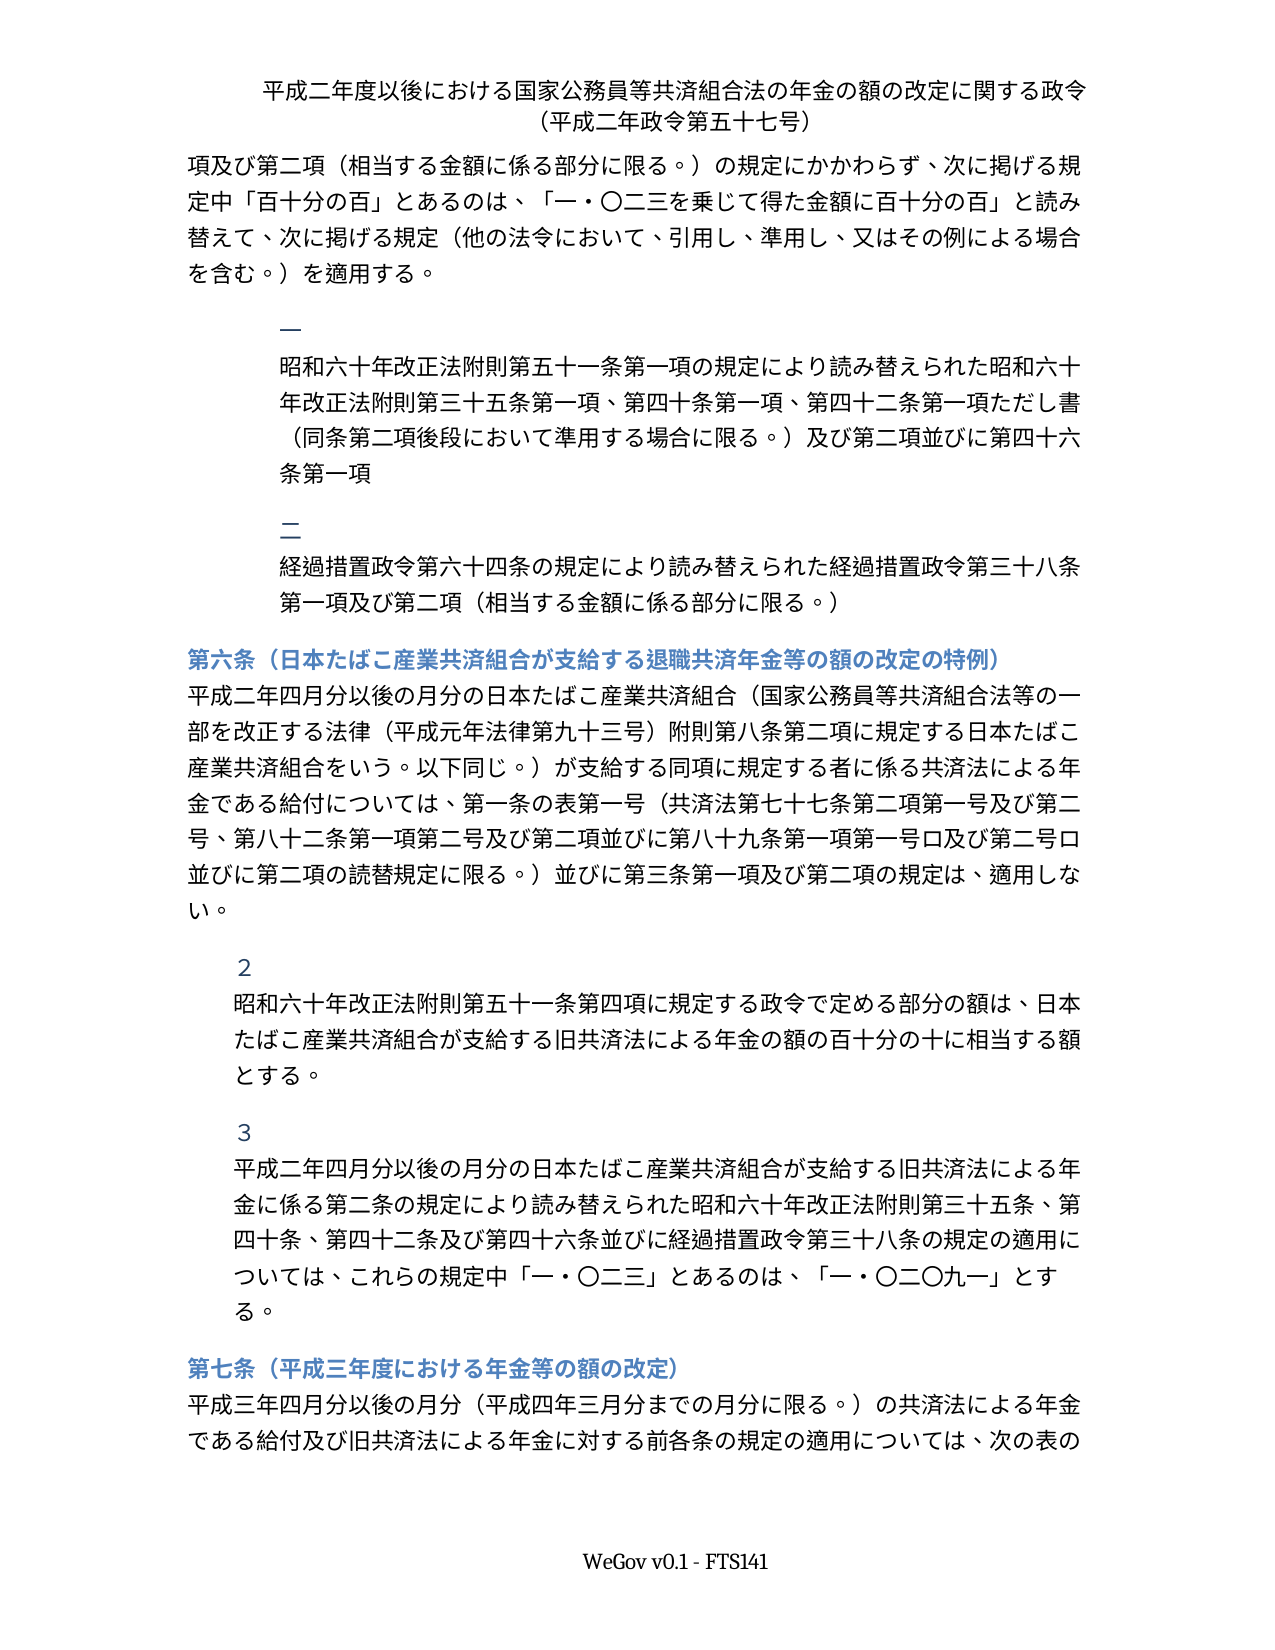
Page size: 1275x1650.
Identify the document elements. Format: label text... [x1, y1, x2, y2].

subtitle ２ [233, 952, 1087, 983]
text 昭和六十年改正法附則第五十一条第一項の規定により読み替えられた昭和六十年改正法附則第三十五条第一項、第四十条第一項、第四十二条第一項ただし書（同条第二項後段において準用する場合に限る。）及び第二項並びに第四十六条第一項 [279, 351, 1087, 489]
subtitle 第六条（日本たばこ産業共済組合が支給する退職共済年金等の額の改定の特例） [187, 644, 1087, 675]
subtitle 二 [279, 515, 1087, 546]
text 昭和六十年改正法附則第五十一条第四項に規定する政令で定める部分の額は、日本たばこ産業共済組合が支給する旧共済法による年金の額の百十分の十に相当する額とする。 [233, 988, 1087, 1091]
subtitle 第七条（平成三年度における年金等の額の改定） [187, 1353, 1087, 1384]
text 平成三年四月分以後の月分（平成四年三月分までの月分に限る。）の共済法による年金である給付及び旧共済法による年金に対する前各条の規定の適用については、次の表の上欄に掲げる規定中同表の中欄に掲げる字句は、それぞれ同表の下欄に掲げる字句に読み替えるものとする。 [187, 1389, 1087, 1456]
subtitle ３ [233, 1117, 1087, 1148]
text 平成二年四月分以後の月分の日本たばこ産業共済組合（国家公務員等共済組合法等の一部を改正する法律（平成元年法律第九十三号）附則第八条第二項に規定する日本たばこ産業共済組合をいう。以下同じ。）が支給する同項に規定する者に係る共済法による年金である給付については、第一条の表第一号（共済法第七十七条第二項第一号及び第二号、第八十二条第一項第二号及び第二項並びに第八十九条第一項第一号ロ及び第二号ロ並びに第二項の読替規定に限る。）並びに第三条第一項及び第二項の規定は、適用しない。 [187, 680, 1087, 927]
subtitle 一 [279, 314, 1087, 346]
text 平成二年四月分以後の月分の日本たばこ産業共済組合が支給する旧共済法による年金に係る第二条の規定により読み替えられた昭和六十年改正法附則第三十五条、第四十条、第四十二条及び第四十六条並びに経過措置政令第三十八条の規定の適用については、これらの規定中「一・〇二三」とあるのは、「一・〇二〇九一」とする。 [233, 1153, 1087, 1328]
text 経過措置政令第六十四条の規定により読み替えられた経過措置政令第三十八条第一項及び第二項（相当する金額に係る部分に限る。） [279, 551, 1087, 618]
